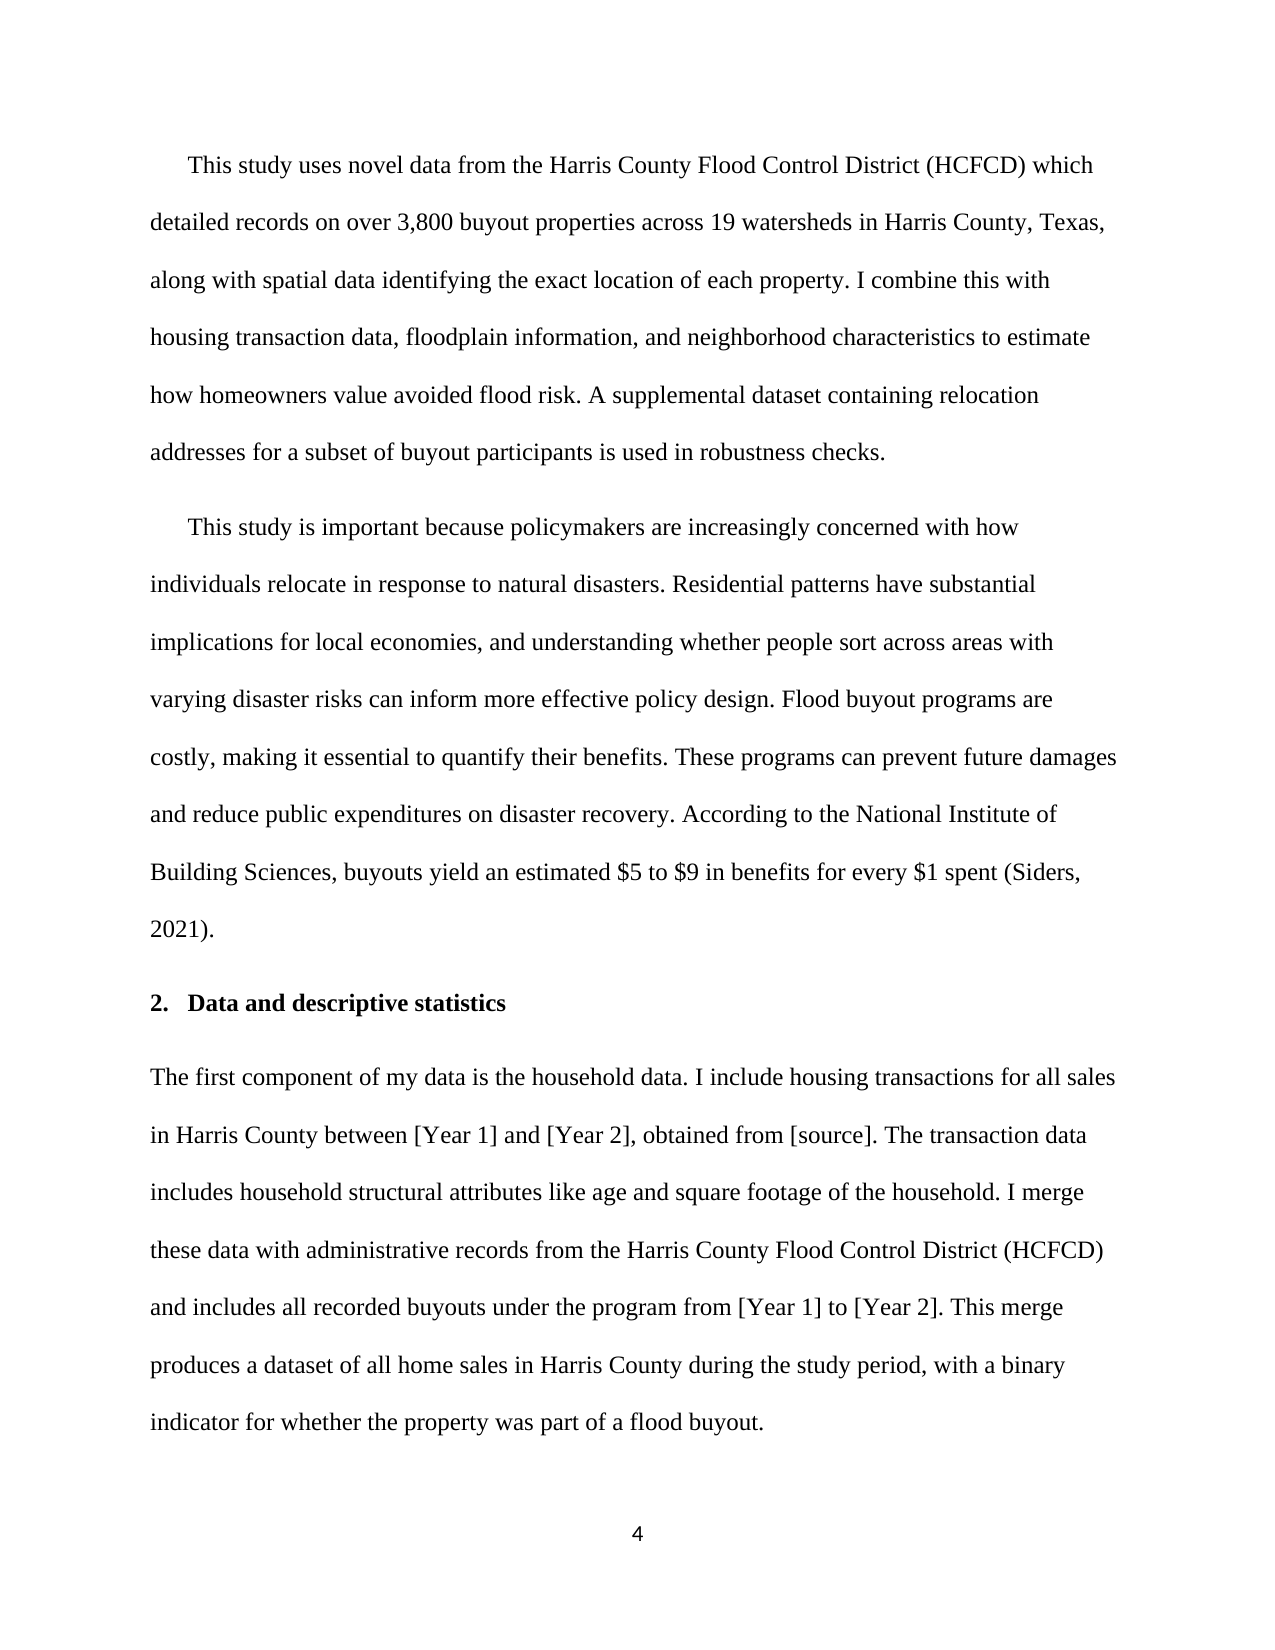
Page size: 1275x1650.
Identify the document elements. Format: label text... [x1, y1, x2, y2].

text This study uses novel data from the Harris County Flood Control District (HCFCD) which detailed records on over 3,800 buyout properties across 19 watersheds in Harris County, Texas, along with spatial data identifying the exact location of each property. I combine this with housing transaction data, floodplain information, and neighborhood characteristics to estimate how homeowners value avoided flood risk. A supplemental dataset containing relocation addresses for a subset of buyout participants is used in robustness checks. [150, 150, 1125, 466]
text This study is important because policymakers are increasingly concerned with how individuals relocate in response to natural disasters. Residential patterns have substantial implications for local economies, and understanding whether people sort across areas with varying disaster risks can inform more effective policy design. Flood buyout programs are costly, making it essential to quantify their benefits. These programs can prevent future damages and reduce public expenditures on disaster recovery. According to the National Institute of Building Sciences, buyouts yield an estimated $5 to $9 in benefits for every $1 spent (Siders, 2021). [150, 512, 1125, 943]
text The first component of my data is the household data. I include housing transactions for all sales in Harris County between [Year 1] and [Year 2], obtained from [source]. The transaction data includes household structural attributes like age and square footage of the household. I merge these data with administrative records from the Harris County Flood Control District (HCFCD) and includes all recorded buyouts under the program from [Year 1] to [Year 2]. This merge produces a dataset of all home sales in Harris County during the study period, with a binary indicator for whether the property was part of a flood buyout. [150, 1062, 1125, 1436]
list Data and descriptive statistics [150, 988, 1125, 1017]
